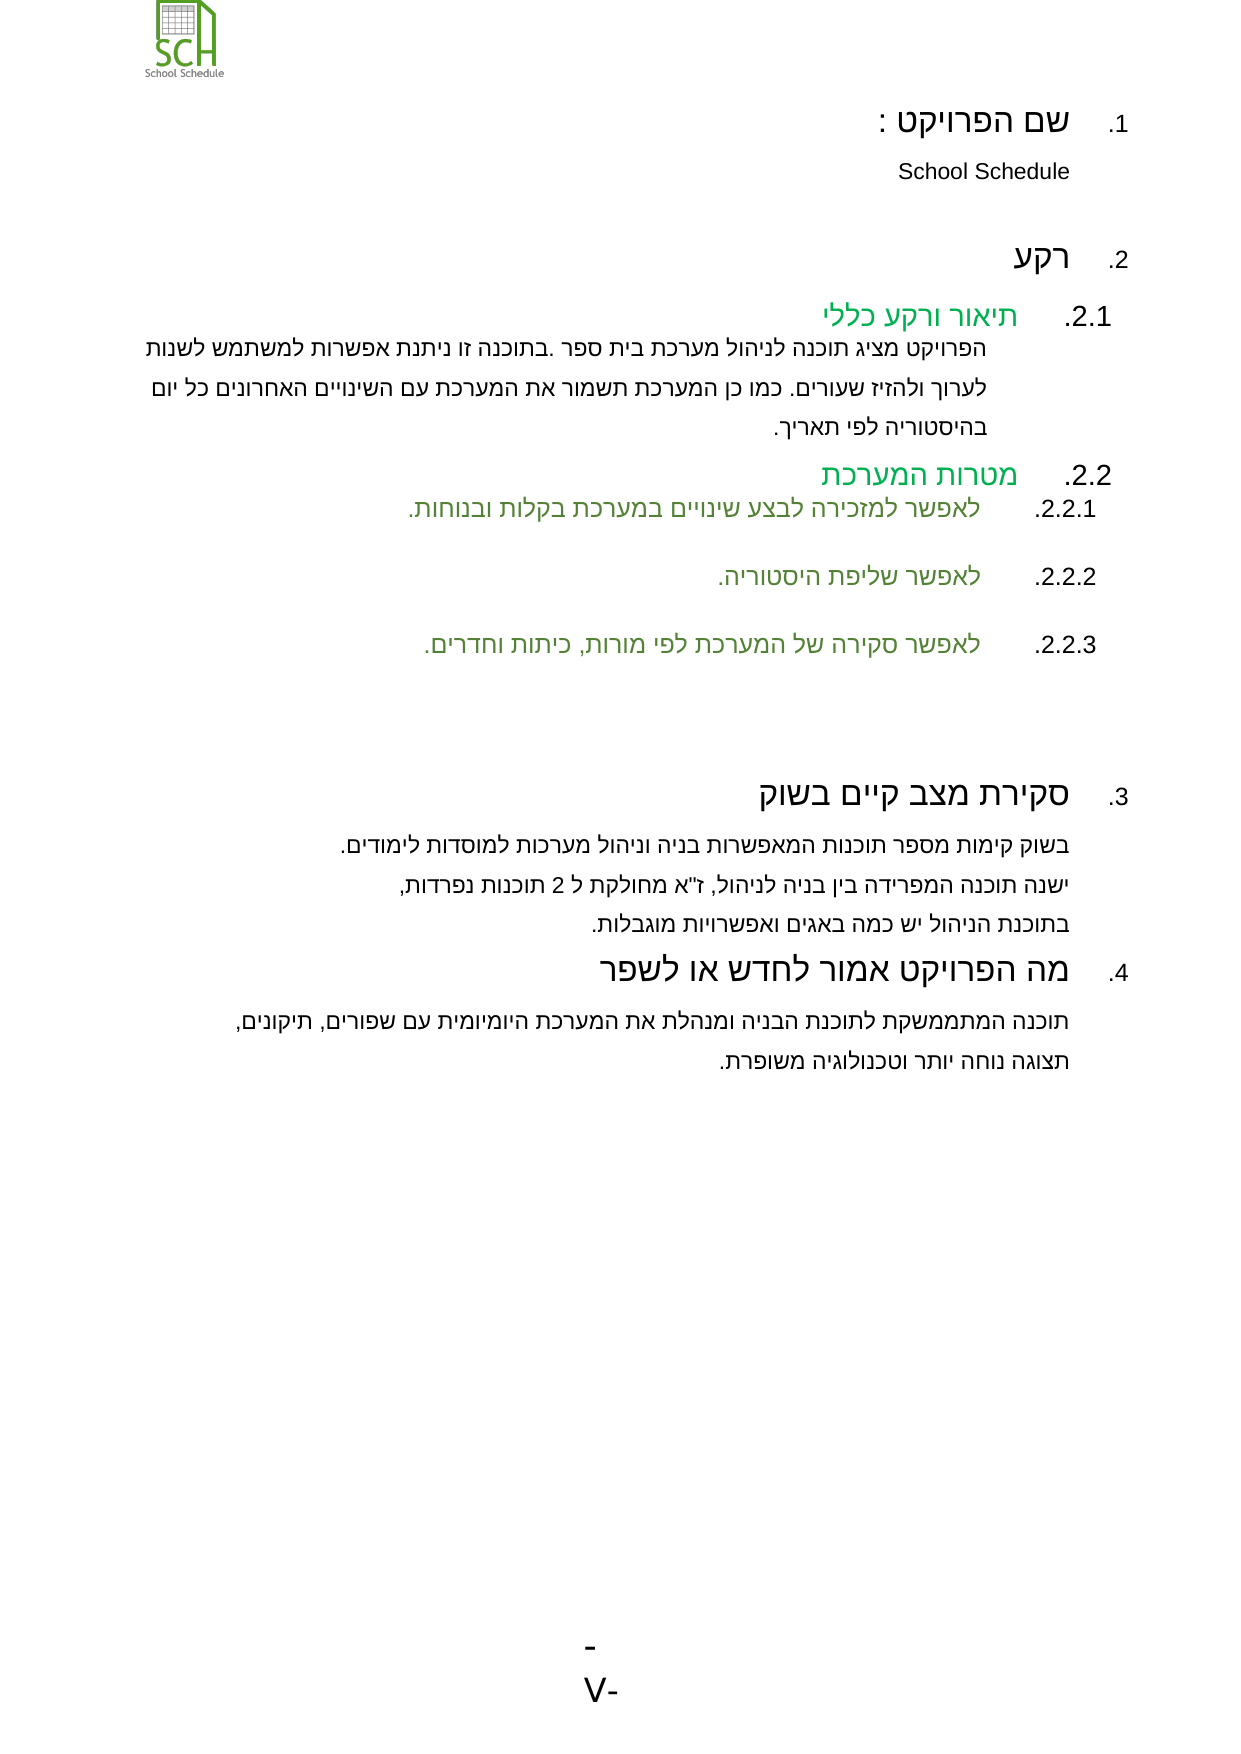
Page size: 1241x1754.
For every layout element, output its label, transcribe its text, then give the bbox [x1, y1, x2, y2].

picture [132, 0, 241, 97]
subtitle שם הפרויקט : [132, 101, 1108, 139]
subtitle לאפשר שליפת היסטוריה. [132, 562, 1034, 591]
text לערוך ולהזיז שעורים. כמו כן המערכת תשמור את המערכת עם השינויים האחרונים כל יום בהיסטוריה לפי תאריך. [132, 374, 988, 440]
text בתוכנת הניהול יש כמה באגים ואפשרויות מוגבלות. [132, 911, 1070, 937]
subtitle מה הפרויקט אמור לחדש או לשפר [132, 951, 1108, 989]
subtitle רקע [132, 237, 1108, 276]
subtitle תיאור ורקע כללי [132, 299, 1063, 332]
text תצוגה נוחה יותר וטכנולוגיה משופרת. [132, 1048, 1070, 1074]
text ישנה תוכנה המפרידה בין בניה לניהול, ז"א מחולקת ל 2 תוכנות נפרדות, [132, 872, 1070, 898]
subtitle מטרות המערכת [132, 458, 1063, 491]
subtitle סקירת מצב קיים בשוק [132, 774, 1108, 813]
text תוכנה המתממשקת לתוכנת הבניה ומנהלת את המערכת היומיומית עם שפורים, תיקונים, [132, 1008, 1070, 1034]
subtitle לאפשר למזכירה לבצע שינויים במערכת בקלות ובנוחות. [132, 494, 1034, 523]
text הפרויקט מציג תוכנה לניהול מערכת בית ספר .בתוכנה זו ניתנת אפשרות למשתמש לשנות [132, 335, 988, 361]
text בשוק קימות מספר תוכנות המאפשרות בניה וניהול מערכות למוסדות לימודים. [132, 832, 1070, 858]
text School Schedule [132, 158, 1070, 184]
subtitle לאפשר סקירה של המערכת לפי מורות, כיתות וחדרים. [132, 630, 1034, 659]
